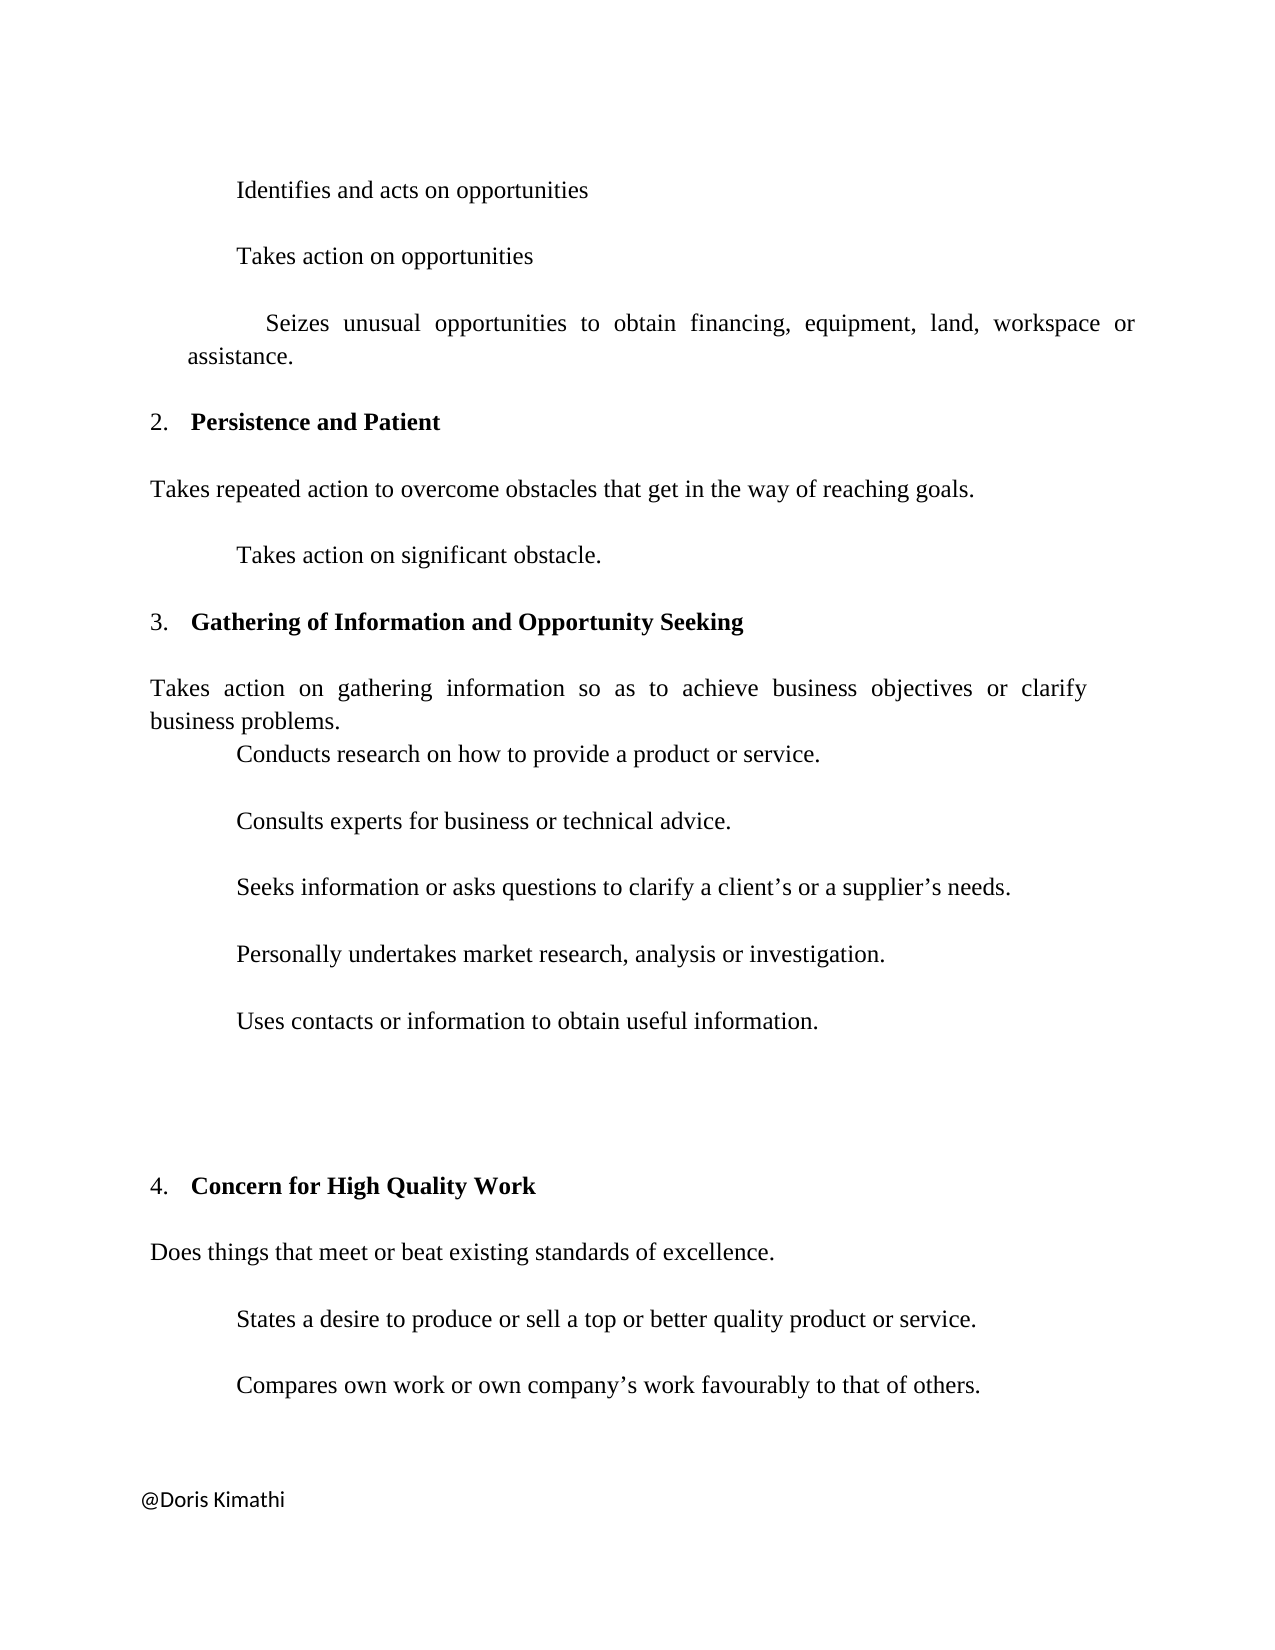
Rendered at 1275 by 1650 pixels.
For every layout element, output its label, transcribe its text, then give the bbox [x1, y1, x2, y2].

text  Compares own work or own company’s work favourably to that of others. [187, 1371, 1135, 1399]
text  Takes action on opportunities [187, 241, 1135, 270]
text  Seizes unusual opportunities to obtain financing, equipment, land, workspace or assistance. [187, 308, 1135, 370]
text Takes action on gathering information so as to achieve business objectives or clarify business problems. [150, 673, 1087, 734]
text Takes repeated action to overcome obstacles that get in the way of reaching goals. [150, 474, 1135, 502]
text 4. Concern for High Quality Work [150, 1171, 1135, 1200]
text Does things that meet or beat existing standards of excellence. [150, 1237, 1135, 1266]
text 2. Persistence and Patient [150, 407, 1135, 436]
text  Conducts research on how to provide a product or service. [187, 739, 1135, 768]
text  Identifies and acts on opportunities [187, 175, 1135, 203]
text  Uses contacts or information to obtain useful information. [187, 1006, 1135, 1034]
text  Seeks information or asks questions to clarify a client’s or a supplier’s needs. [187, 872, 1135, 901]
text  Consults experts for business or technical advice. [187, 806, 1135, 835]
text  Personally undertakes market research, analysis or investigation. [187, 939, 1135, 968]
text 3. Gathering of Information and Opportunity Seeking [150, 607, 1135, 635]
text  States a desire to produce or sell a top or better quality product or service. [187, 1304, 1135, 1333]
text  Takes action on significant obstacle. [187, 540, 1135, 569]
